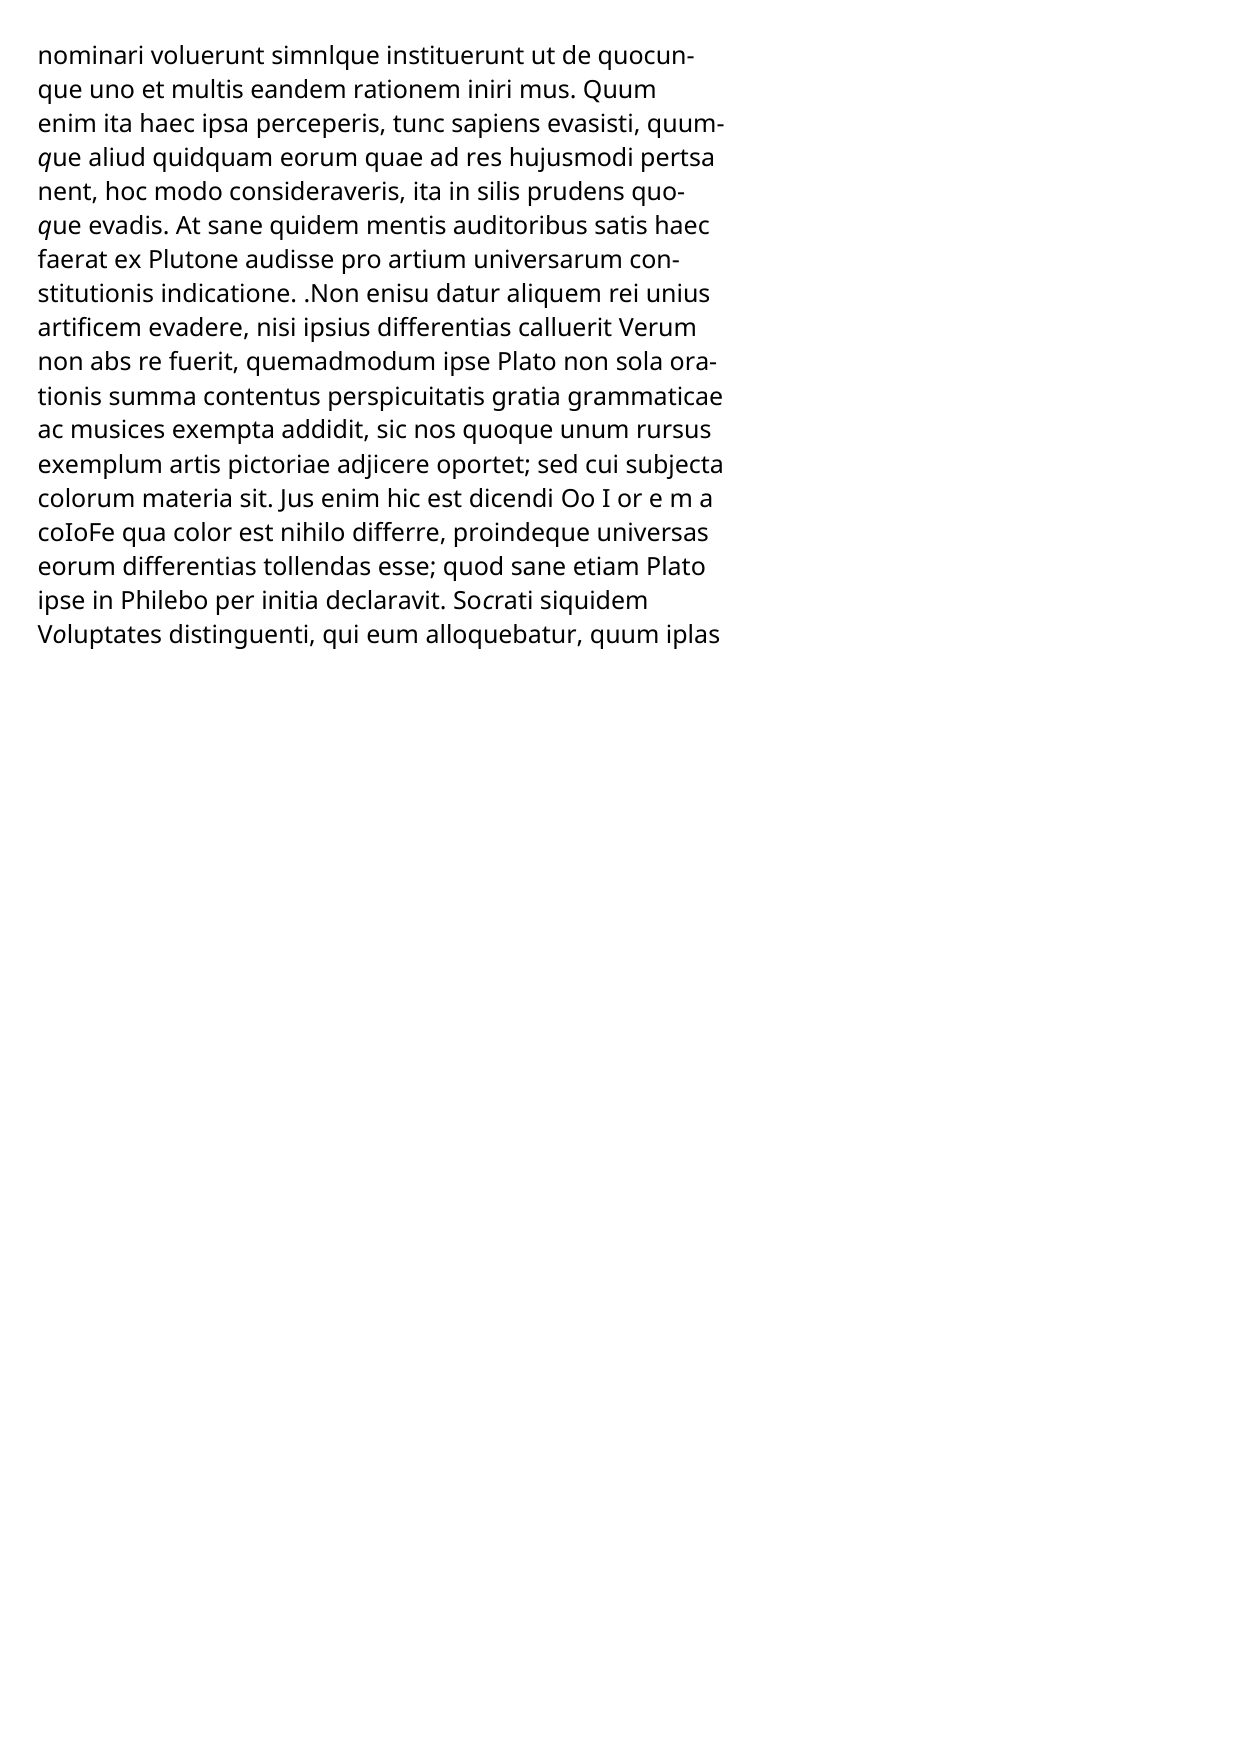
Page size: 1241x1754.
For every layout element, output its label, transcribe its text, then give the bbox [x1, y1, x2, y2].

text nominari voluerunt simnlque instituerunt ut de quocun- que uno et multis eandem rationem iniri mus. Quum enim ita haec ipsa perceperis, tunc sapiens evasisti, quum- que aliud quidquam eorum quae ad res hujusmodi pertsa nent, hoc modo consideraveris, ita in silis prudens quo- que evadis. At sane quidem mentis auditoribus satis haec faerat ex Plutone audisse pro artium universarum con- stitutionis indicatione. .Non enisu datur aliquem rei unius artificem evadere, nisi ipsius differentias calluerit Verum non abs re fuerit, quemadmodum ipse Plato non sola ora- tionis summa contentus perspicuitatis gratia grammaticae ac musices exempta addidit, sic nos quoque unum rursus exemplum artis pictoriae adjicere oportet; sed cui subjecta colorum materia sit. Jus enim hic est dicendi Οο I or e m a coIoFe qua color est nihilo differre, proindeque universas eorum differentias tollendas esse; quod sane etiam Plato ipse in Philebo per initia declaravit. Socrati siquidem Voluptates distinguenti, qui eum alloquebatur, quum iplas [37, 37, 1203, 651]
